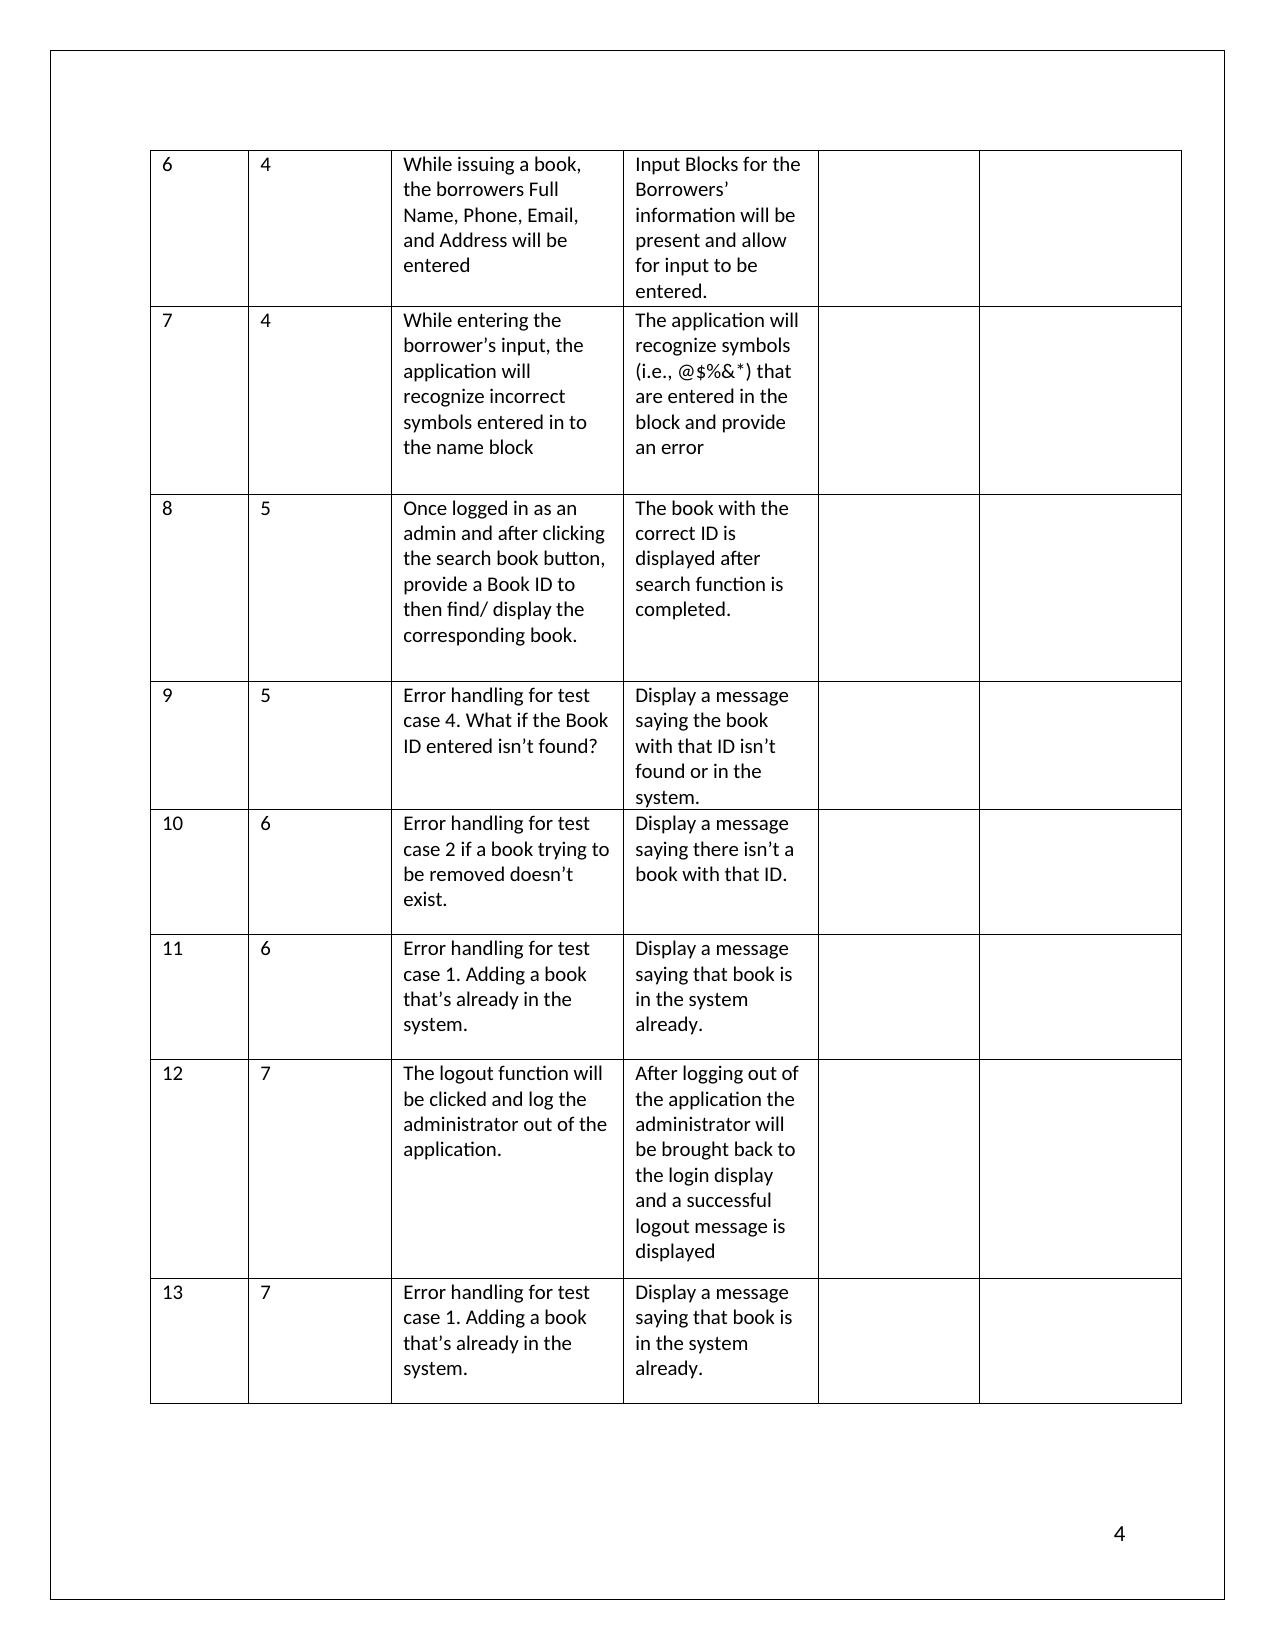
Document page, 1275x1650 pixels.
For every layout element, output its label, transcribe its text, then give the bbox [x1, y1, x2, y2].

table_cell [819, 307, 979, 494]
table_cell 9 [151, 682, 248, 809]
table_cell 13 [151, 1279, 248, 1403]
table_cell 6 [249, 935, 391, 1059]
table_cell [980, 935, 1181, 1059]
table_cell 5 [249, 495, 391, 681]
table_cell 7 [249, 1060, 391, 1278]
table_cell [980, 810, 1181, 934]
table_cell 6 [151, 151, 248, 306]
table_cell 6 [249, 810, 391, 934]
table_cell Error handling for test case 2 if a book trying to be removed doesn’t exist. [392, 810, 623, 934]
table_cell [819, 151, 979, 306]
table_cell [980, 307, 1181, 494]
table_cell 7 [249, 1279, 391, 1403]
table_cell Input Blocks for the Borrowers’ information will be present and allow for input to be entered. [624, 151, 818, 306]
table_cell [819, 495, 979, 681]
table_cell 5 [249, 682, 391, 809]
table_cell 12 [151, 1060, 248, 1278]
table_cell The logout function will be clicked and log the administrator out of the application. [392, 1060, 623, 1278]
table_cell Display a message saying there isn’t a book with that ID. [624, 810, 818, 934]
table_cell 4 [249, 307, 391, 494]
table_cell The book with the correct ID is displayed after search function is completed. [624, 495, 818, 681]
table_cell [819, 810, 979, 934]
table_cell [980, 495, 1181, 681]
table_cell Display a message saying that book is in the system already. [624, 935, 818, 1059]
table_cell While issuing a book, the borrowers Full Name, Phone, Email, and Address will be entered [392, 151, 623, 306]
table_cell 7 [151, 307, 248, 494]
table_cell [819, 1060, 979, 1278]
table_cell [819, 682, 979, 809]
table_cell Display a message saying the book with that ID isn’t found or in the system. [624, 682, 818, 809]
table_cell Once logged in as an admin and after clicking the search book button, provide a Book ID to then find/ display the corresponding book. [392, 495, 623, 681]
table_cell While entering the borrower’s input, the application will recognize incorrect symbols entered in to the name block [392, 307, 623, 494]
table_cell [980, 151, 1181, 306]
table_cell 8 [151, 495, 248, 681]
table_cell Display a message saying that book is in the system already. [624, 1279, 818, 1403]
table_cell [819, 1279, 979, 1403]
table_cell After logging out of the application the administrator will be brought back to the login display and a successful logout message is displayed [624, 1060, 818, 1278]
table_cell 10 [151, 810, 248, 934]
table_cell [980, 1279, 1181, 1403]
table_cell Error handling for test case 4. What if the Book ID entered isn’t found? [392, 682, 623, 809]
table_cell 11 [151, 935, 248, 1059]
table_cell [980, 1060, 1181, 1278]
table_cell [980, 682, 1181, 809]
table_cell 4 [249, 151, 391, 306]
table_cell Error handling for test case 1. Adding a book that’s already in the system. [392, 935, 623, 1059]
table_cell Error handling for test case 1. Adding a book that’s already in the system. [392, 1279, 623, 1403]
table_cell [819, 935, 979, 1059]
table_cell The application will recognize symbols (i.e., @$%&*) that are entered in the block and provide an error [624, 307, 818, 494]
